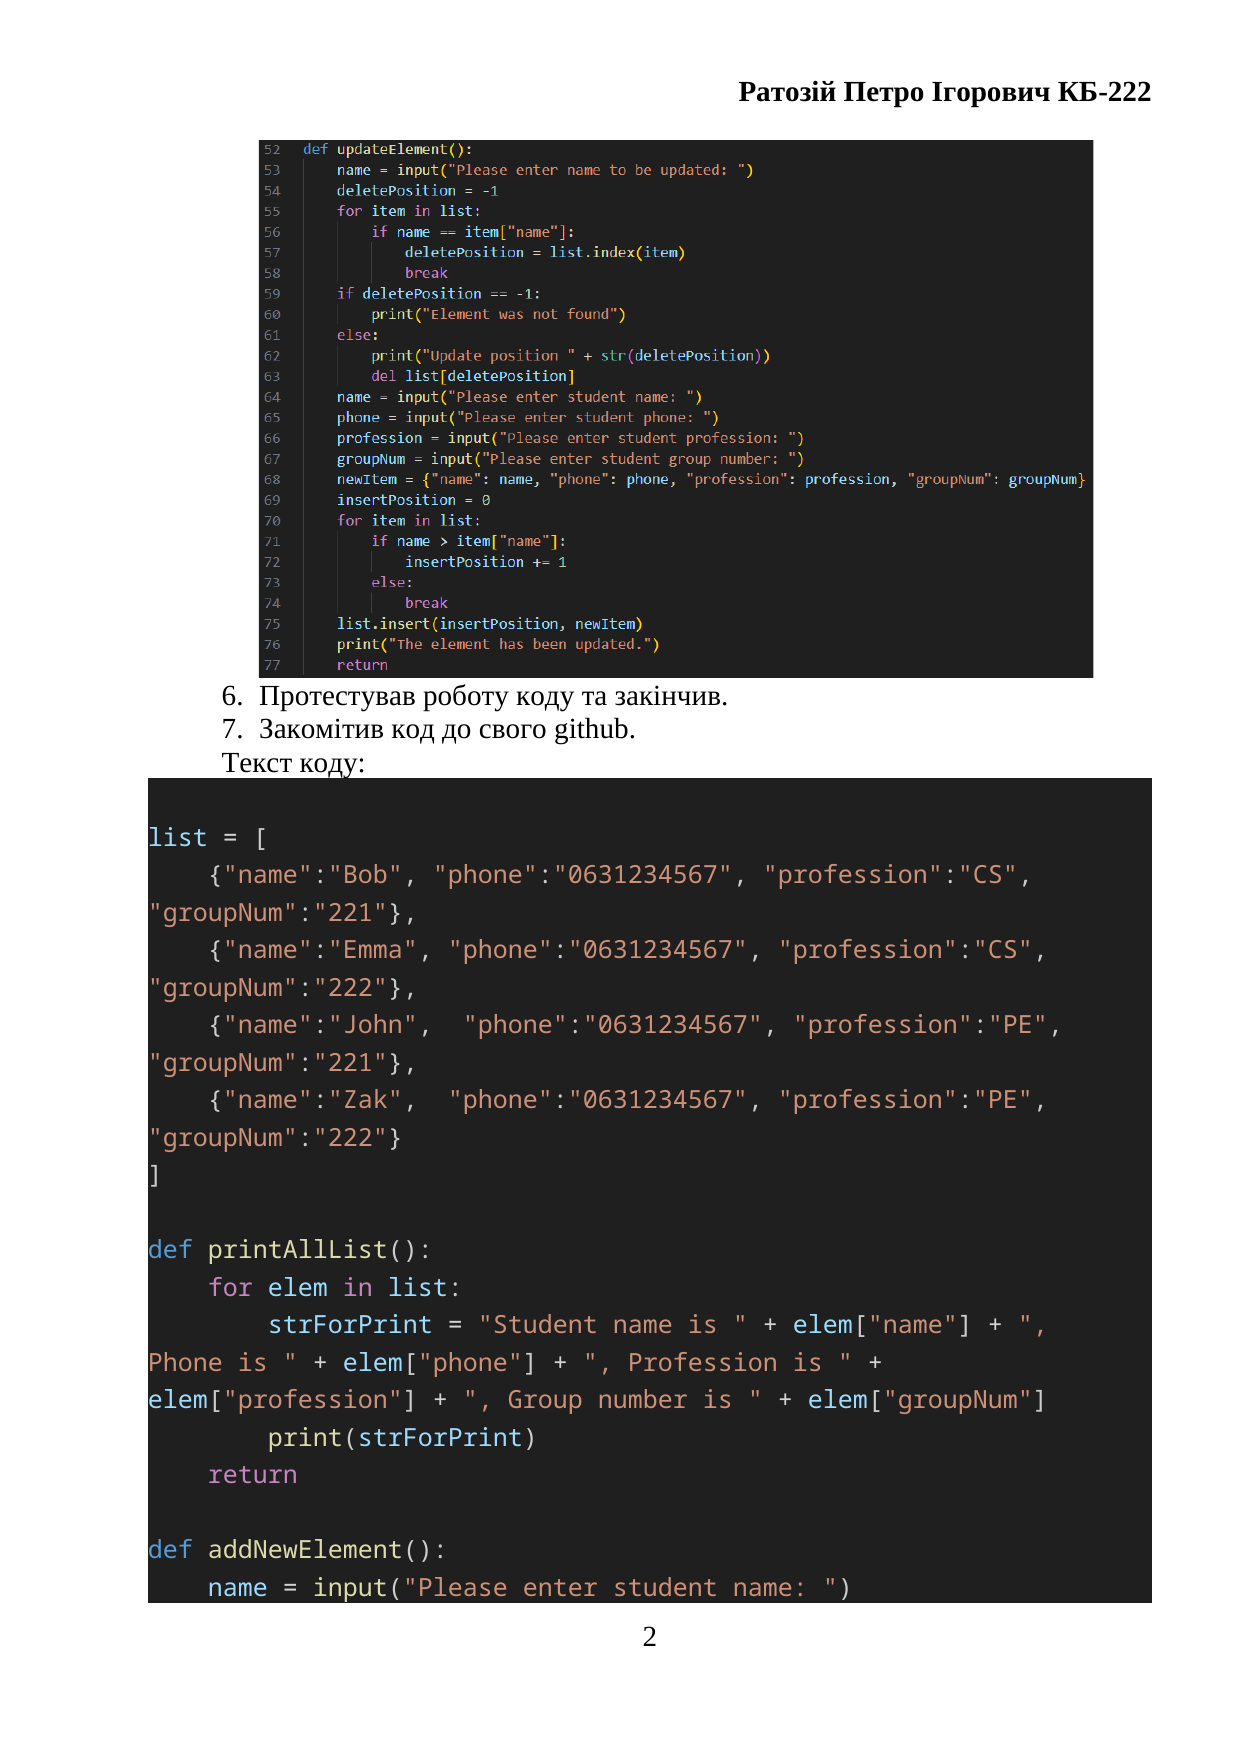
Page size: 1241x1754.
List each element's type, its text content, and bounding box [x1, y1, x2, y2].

text list = [ [148, 816, 1152, 853]
text {"name":"Bob", "phone":"0631234567", "profession":"CS", "groupNum":"221"}, [148, 853, 1152, 928]
text for elem in list: [148, 1266, 1152, 1303]
list Закомітив код до свого github. [221, 711, 1152, 745]
text strForPrint = "Student name is " + elem["name"] + ", Phone is " + elem["phone"] + ", Profession is " + elem["profession"] + ", Group number is " + elem["groupNum"] [148, 1303, 1152, 1416]
text {"name":"John", "phone":"0631234567", "profession":"PE", "groupNum":"221"}, [148, 1003, 1152, 1078]
text def addNewElement(): [148, 1528, 1152, 1566]
text {"name":"Zak", "phone":"0631234567", "profession":"PE", "groupNum":"222"} [148, 1078, 1152, 1153]
text Текст коду: [148, 745, 1152, 778]
text return [148, 1453, 1152, 1491]
text def printAllList(): [148, 1228, 1152, 1266]
list Протестував роботу коду та закінчив. [221, 678, 1152, 711]
text name = input("Please enter student name: ") [148, 1566, 1152, 1603]
picture [258, 140, 1094, 678]
text {"name":"Emma", "phone":"0631234567", "profession":"CS", "groupNum":"222"}, [148, 928, 1152, 1003]
text ] [148, 1153, 1152, 1191]
text print(strForPrint) [148, 1416, 1152, 1453]
